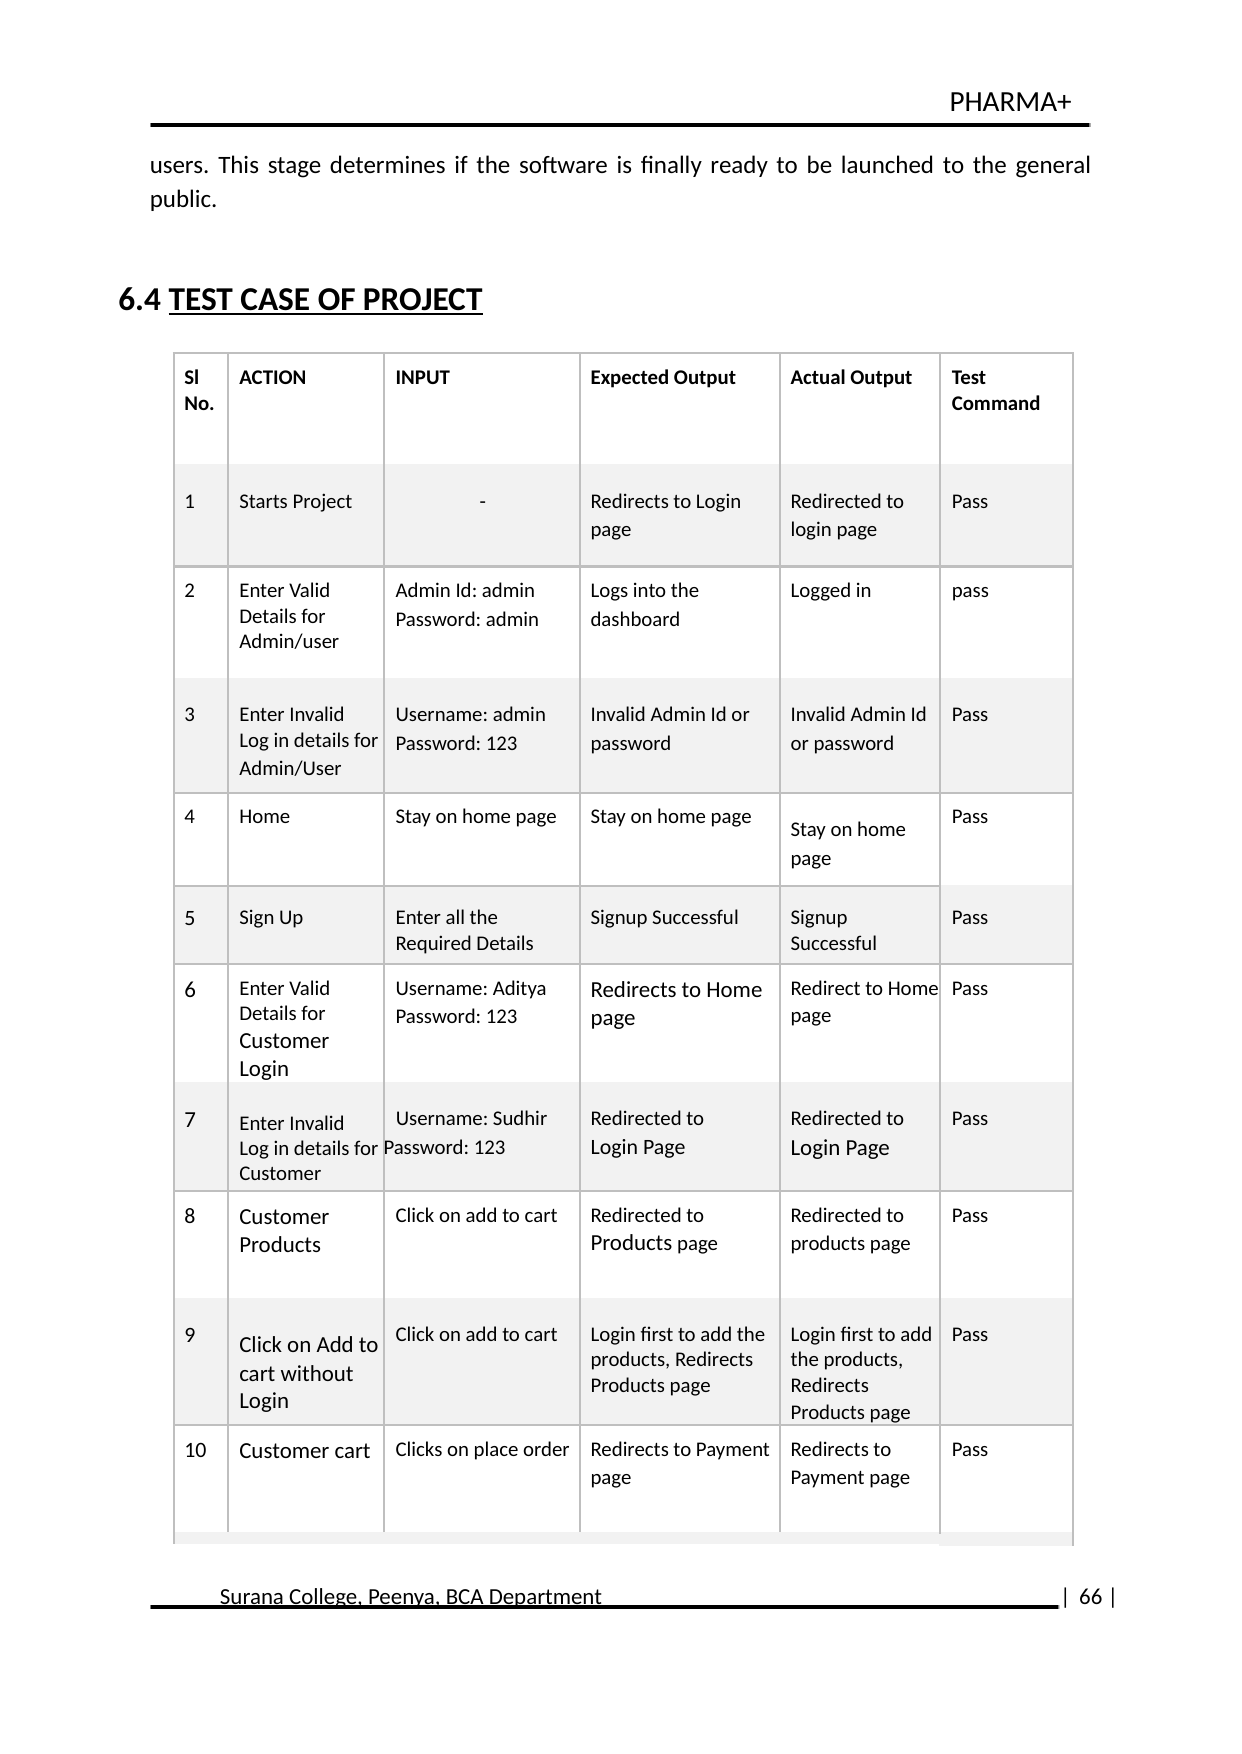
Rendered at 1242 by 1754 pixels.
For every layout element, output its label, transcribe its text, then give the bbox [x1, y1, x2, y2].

table_cell Username: Sudhir Password: 123 [385, 1093, 579, 1190]
table_cell Enter Invalid Log in details for Customer [229, 1093, 383, 1190]
table_header INPUT [385, 354, 579, 464]
table_cell Logs into the dashboard [581, 568, 779, 678]
table_header Expected Output [581, 354, 779, 464]
table_cell Click on Add to cart without Login [229, 1309, 383, 1424]
table_cell Clicks on place order [385, 1426, 579, 1532]
table_cell Redirects to Payment page [581, 1426, 779, 1532]
table_header ACTION [229, 354, 383, 464]
table_cell - [385, 476, 579, 565]
table_cell 5 [175, 887, 227, 963]
table_cell Pass [941, 1311, 1072, 1424]
table_cell Invalid Admin Id or password [781, 690, 939, 792]
table_cell Invalid Admin Id or password [581, 690, 779, 792]
table_cell Enter Invalid Log in details for Admin/User [229, 690, 383, 792]
table_header Test Command [941, 354, 1072, 464]
table_cell Login first to add the products, Redirects Products page [781, 1309, 939, 1424]
table_cell Stay on home page [385, 794, 579, 884]
table_cell Redirects to Payment page [781, 1426, 939, 1532]
table_cell 4 [175, 794, 227, 884]
table_cell Enter all the Required Details [385, 887, 579, 963]
table_cell Customer Products [229, 1192, 383, 1297]
table_cell Stay on home page [581, 794, 779, 884]
table_cell Logged in [781, 568, 939, 678]
table_cell 10 [175, 1426, 227, 1532]
table_cell Pass [941, 895, 1072, 963]
table_cell 6 [175, 965, 227, 1082]
picture [150, 1605, 1060, 1609]
table_cell Click on add to cart [385, 1309, 579, 1424]
table_cell Signup Successful [581, 887, 779, 963]
table_cell 8 [175, 1192, 227, 1297]
table_cell Click on add to cart [385, 1192, 579, 1297]
table_cell Login first to add the products, Redirects Products page [581, 1309, 779, 1424]
table_header Sl No. [175, 354, 227, 464]
picture [150, 123, 1091, 127]
table_cell Redirected to products page [781, 1192, 939, 1297]
table_cell Stay on home page [781, 794, 939, 884]
table_cell pass [941, 568, 1072, 678]
table_cell Redirected to Products page [581, 1192, 779, 1297]
table_cell Pass [941, 1095, 1072, 1190]
table_cell Signup Successful [781, 887, 939, 963]
table_cell Pass [941, 692, 1072, 792]
table_cell 7 [175, 1093, 227, 1190]
table_cell Username: Aditya Password: 123 [385, 965, 579, 1082]
table_cell 2 [175, 568, 227, 678]
table_cell Redirects to Home page [581, 965, 779, 1082]
table_cell Pass [941, 1426, 1072, 1532]
table_cell Redirect to Home page [781, 965, 939, 1082]
table_cell Pass [941, 794, 1072, 884]
table_cell Customer cart [229, 1426, 383, 1532]
table_cell Enter Valid Details for Admin/user [229, 568, 383, 678]
table_cell Redirected to Login Page [581, 1093, 779, 1190]
table_cell Enter Valid Details for Customer Login [229, 965, 383, 1082]
table_cell 3 [175, 690, 227, 792]
table_cell Sign Up [229, 887, 383, 963]
subtitle 6.4 TEST CASE OF PROJECT [118, 278, 1210, 319]
table_cell Admin Id: admin Password: admin [385, 568, 579, 678]
table_cell Redirects to Login page [581, 476, 779, 565]
table_cell Home [229, 794, 383, 884]
table_cell Starts Project [229, 476, 383, 565]
table_header Actual Output [781, 354, 939, 464]
table_cell Pass [941, 1192, 1072, 1297]
table_cell 1 [175, 476, 227, 565]
table_cell Pass [941, 965, 1072, 1082]
table_cell 9 [175, 1309, 227, 1424]
table_cell Username: admin Password: 123 [385, 690, 579, 792]
table_cell Pass [941, 478, 1072, 565]
table_cell Redirected to Login Page [781, 1093, 939, 1190]
table_cell Redirected to login page [781, 476, 939, 565]
